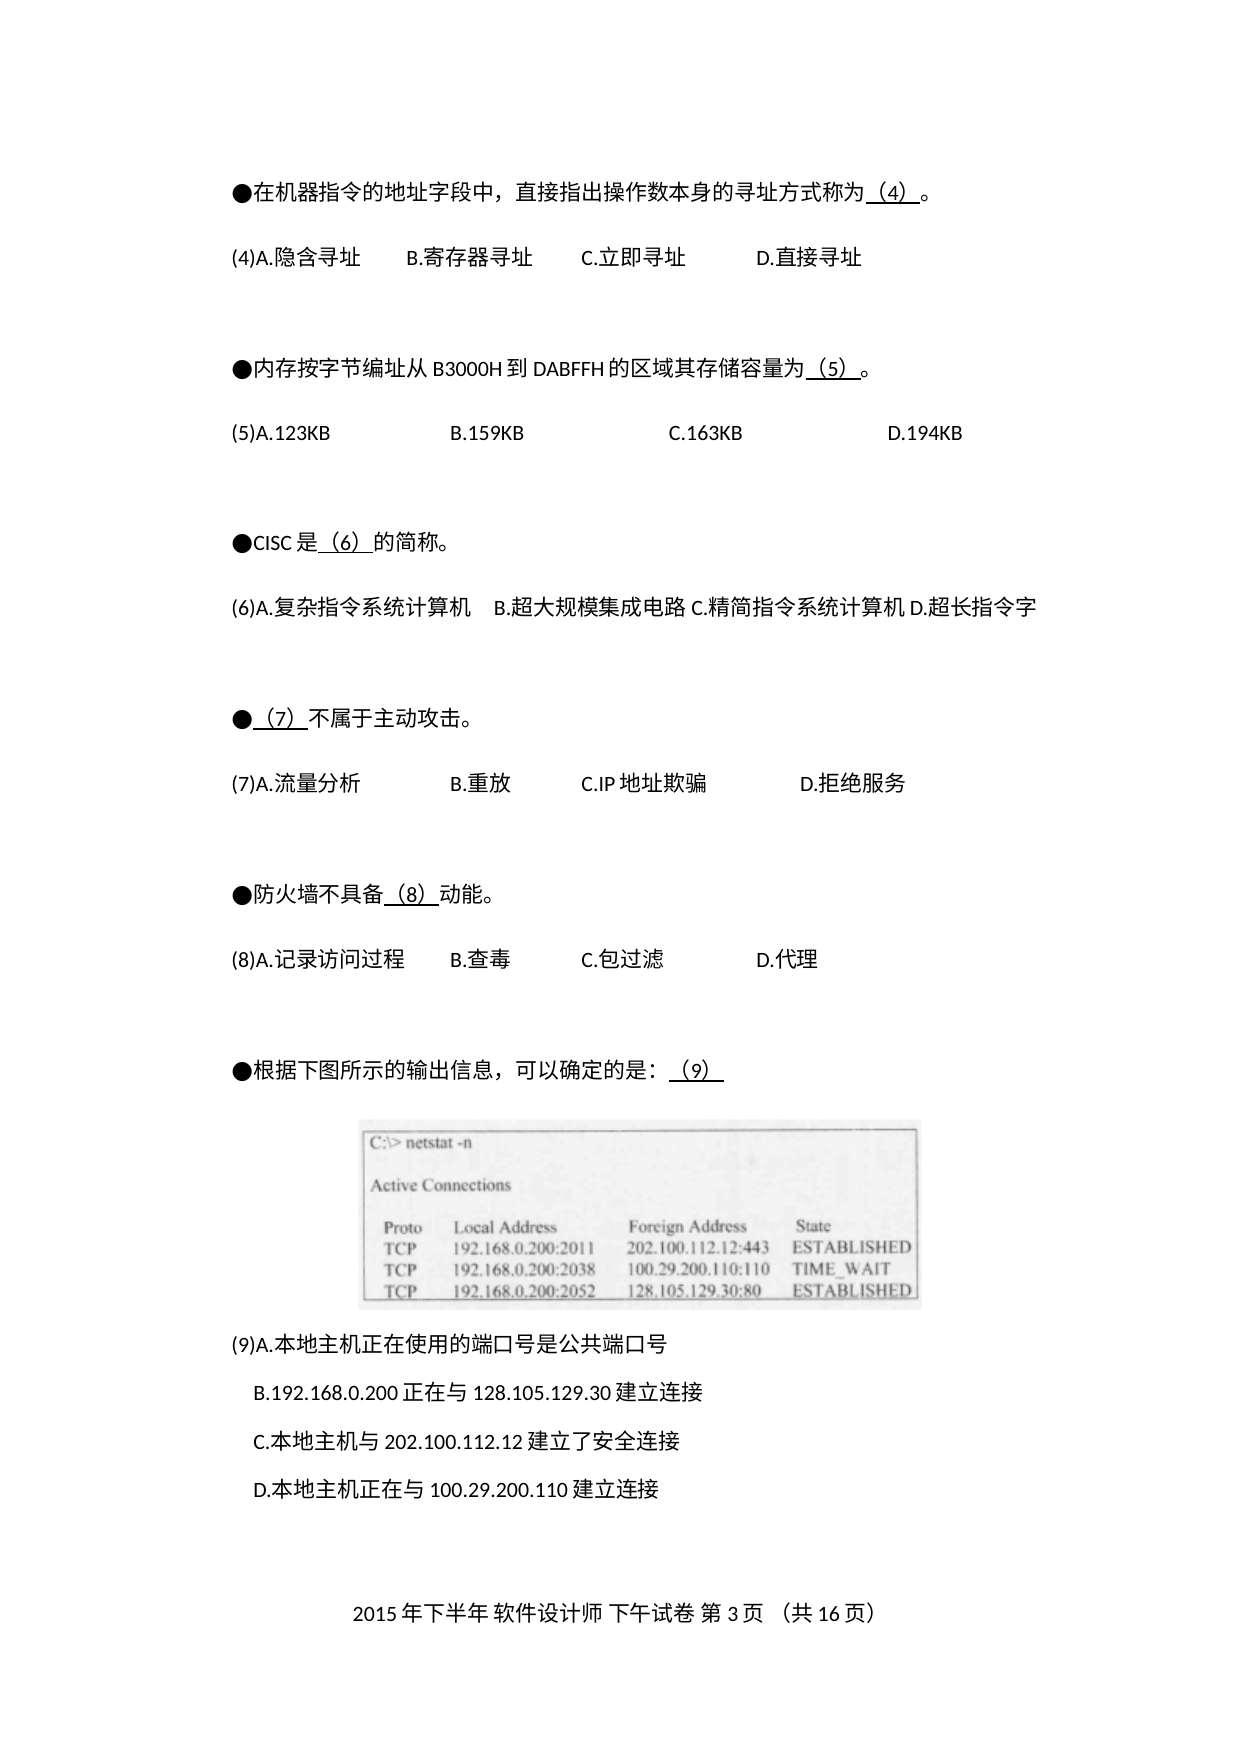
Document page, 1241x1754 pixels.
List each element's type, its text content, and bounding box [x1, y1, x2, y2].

text (9)A.本地主机正在使用的端口号是公共端口号 [187, 1327, 1053, 1359]
text (8)A.记录访问过程 B.查毒 C.包过滤 D.代理 [187, 942, 1053, 974]
text ●根据下图所示的输出信息，可以确定的是：（9） [187, 1036, 1053, 1101]
text ●内存按字节编址从B3000H到DABFFH的区域其存储容量为（5）。 [187, 334, 1053, 399]
text B.192.168.0.200正在与128.105.129.30建立连接 [187, 1375, 1053, 1407]
text ●在机器指令的地址字段中，直接指出操作数本身的寻址方式称为（4）。 [187, 158, 1053, 223]
text (4)A.隐含寻址 B.寄存器寻址 C.立即寻址 D.直接寻址 [187, 240, 1053, 272]
text ●（7）不属于主动攻击。 [187, 684, 1053, 749]
text ●CISC是（6）的简称。 [187, 508, 1053, 573]
text (5)A.123KB B.159KB C.163KB D.194KB [187, 416, 1053, 449]
text C.本地主机与202.100.112.12建立了安全连接 [209, 1423, 1053, 1456]
text (6)A.复杂指令系统计算机 B.超大规模集成电路 C.精简指令系统计算机D.超长指令字 [187, 590, 1053, 622]
picture [354, 1118, 930, 1310]
text ●防火墙不具备（8）动能。 [187, 860, 1053, 925]
text (7)A.流量分析 B.重放 C.IP地址欺骗 D.拒绝服务 [187, 766, 1053, 798]
text D.本地主机正在与100.29.200.110建立连接 [209, 1472, 1053, 1504]
